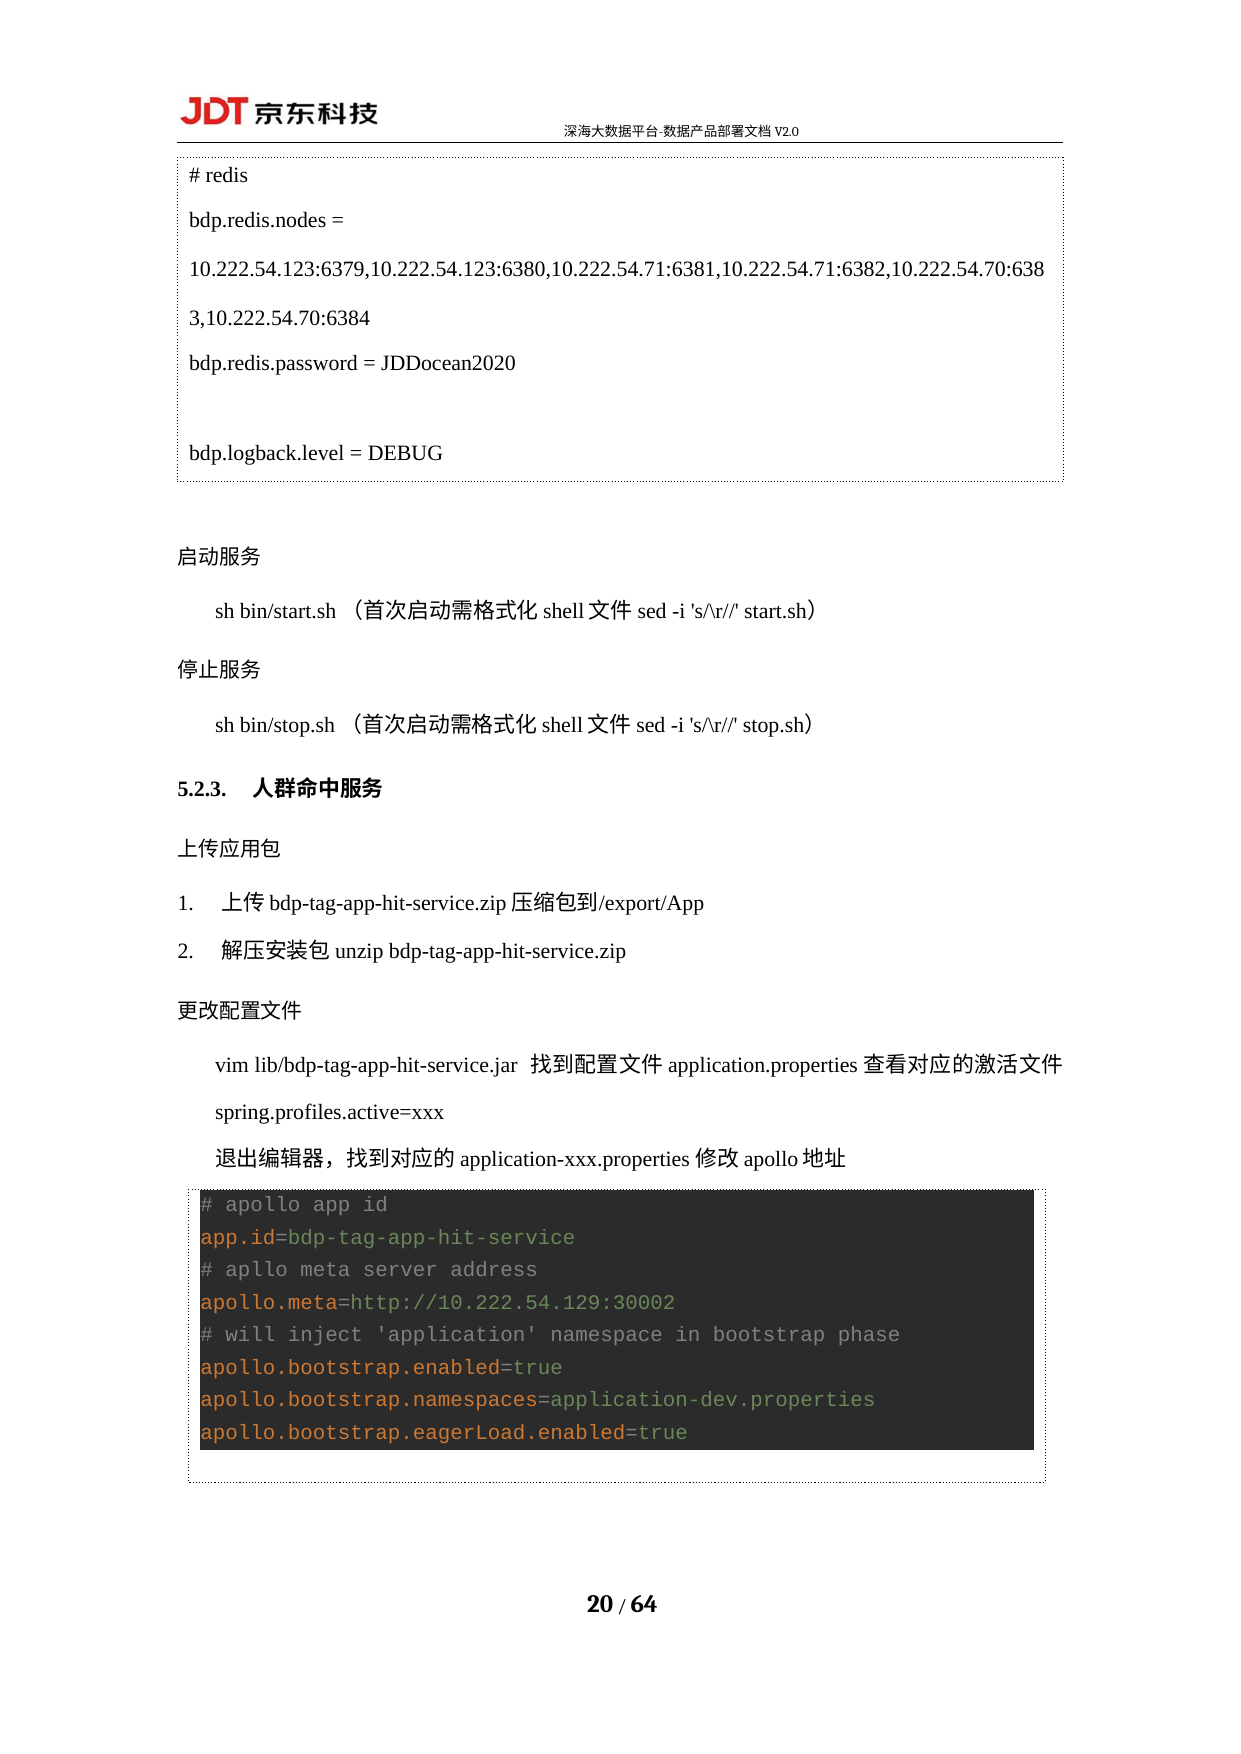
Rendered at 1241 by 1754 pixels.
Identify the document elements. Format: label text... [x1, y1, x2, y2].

table_header # apollo app id app.id=bdp-tag-app-hit-service # apllo meta server address apollo.meta=http://10.222.54.129:30002 # will inject 'application' namespace in bootstrap phase apollo.bootstrap.enabled=true apollo.bootstrap.namespaces=application-dev.properties apollo.bootstrap.eagerLoad.enabled=true [189, 1189, 1045, 1482]
list sh bin/stop.sh （首次启动需格式化shell文件 sed -i 's/\r//' stop.sh） [215, 706, 1063, 739]
list 退出编辑器，找到对应的application-xxx.properties 修改apollo地址 [215, 1141, 1063, 1173]
list vim lib/bdp-tag-app-hit-service.jar 找到配置文件application.properties查看对应的激活文件 spring.profiles.active=xxx [215, 1047, 1063, 1128]
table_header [178, 157, 1063, 481]
subtitle 人群命中服务 [177, 771, 1063, 803]
list 上传bdp-tag-app-hit-service.zip压缩包到/export/App [177, 885, 1063, 917]
subtitle 更改配置文件 [177, 994, 1063, 1026]
subtitle 启动服务 [177, 540, 1063, 572]
subtitle 停止服务 [177, 653, 1063, 686]
subtitle 上传应用包 [177, 832, 1063, 864]
list 解压安装包unzip bdp-tag-app-hit-service.zip [177, 933, 1063, 966]
list sh bin/start.sh （首次启动需格式化shell文件 sed -i 's/\r//' start.sh） [215, 593, 1063, 625]
picture [177, 88, 382, 136]
